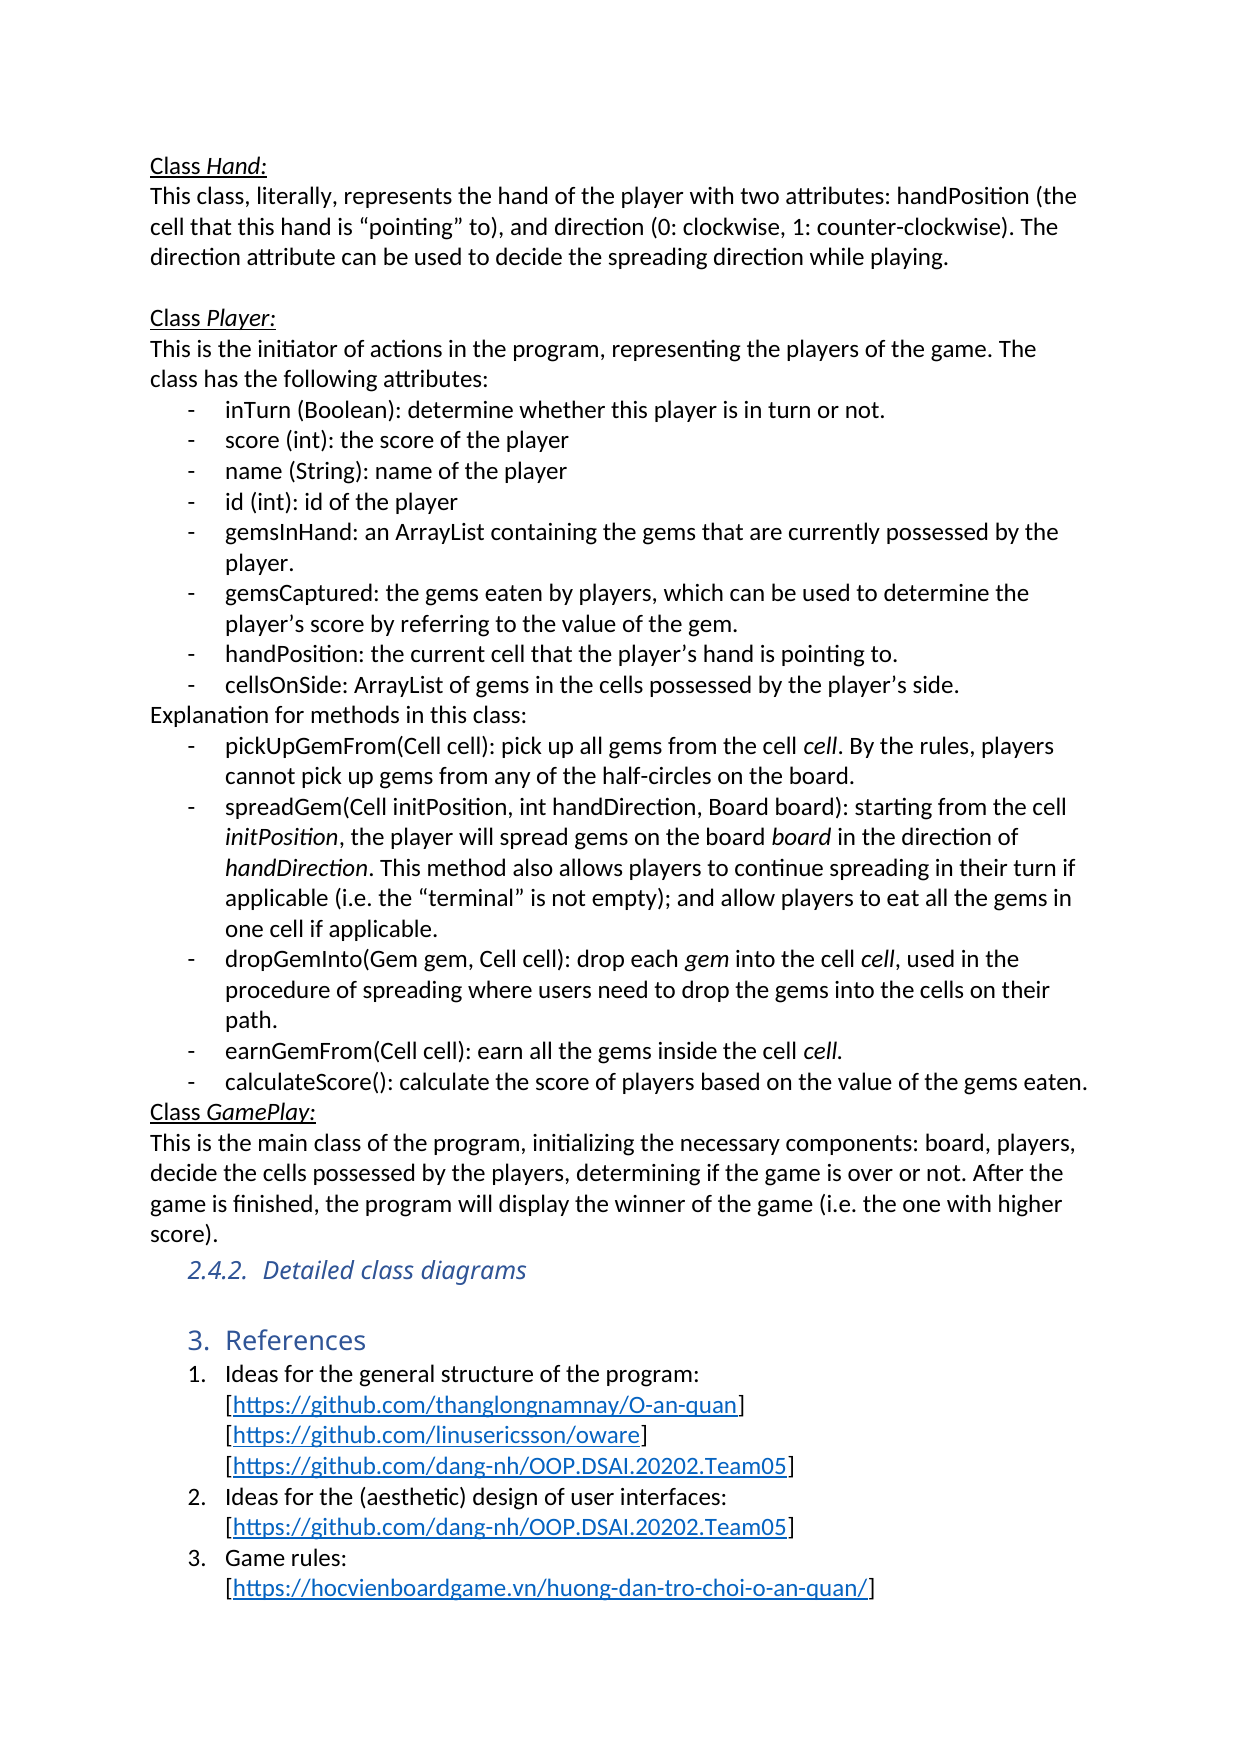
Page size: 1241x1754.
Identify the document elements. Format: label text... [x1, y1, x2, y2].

text Class Hand: [150, 150, 1090, 181]
subtitle References [187, 1322, 1090, 1358]
subtitle Detailed class diagrams [187, 1253, 1090, 1287]
list Ideas for the general structure of the program: [https://github.com/thanglongnamnay/O-an-quan] [187, 1358, 1090, 1419]
list name (String): name of the player [187, 455, 1090, 486]
list spreadGem(Cell initPosition, int handDirection, Board board): starting from the cell initPosition, the player will spread gems on the board board in the direction of handDirection. This method also allows players to continue spreading in their turn if applicable (i.e. the “terminal” is not empty); and allow players to eat all the gems in one cell if applicable. [187, 791, 1090, 943]
text [https://hocvienboardgame.vn/huong-dan-tro-choi-o-an-quan/] [187, 1572, 1090, 1603]
list Game rules: [187, 1542, 1090, 1572]
list handPosition: the current cell that the player’s hand is pointing to. [187, 638, 1090, 669]
list calculateScore(): calculate the score of players based on the value of the gems eaten. [187, 1066, 1090, 1096]
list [225, 1511, 1090, 1542]
list gemsCaptured: the gems eaten by players, which can be used to determine the player’s score by referring to the value of the gem. [187, 577, 1090, 638]
list pickUpGemFrom(Cell cell): pick up all gems from the cell cell. By the rules, players cannot pick up gems from any of the half-circles on the board. [187, 730, 1090, 791]
list score (int): the score of the player [187, 425, 1090, 455]
list Ideas for the (aesthetic) design of user interfaces: [187, 1481, 1090, 1511]
text This is the main class of the program, initializing the necessary components: board, players, decide the cells possessed by the players, determining if the game is over or not. After the game is finished, the program will display the winner of the game (i.e. the one with higher score). [150, 1127, 1090, 1249]
text This is the initiator of actions in the program, representing the players of the game. The class has the following attributes: [150, 333, 1090, 394]
list earnGemFrom(Cell cell): earn all the gems inside the cell cell. [187, 1035, 1090, 1066]
list dropGemInto(Gem gem, Cell cell): drop each gem into the cell cell, used in the procedure of spreading where users need to drop the gems into the cells on their path. [187, 943, 1090, 1035]
list id (int): id of the player [187, 486, 1090, 516]
text [https://github.com/linusericsson/oware] [225, 1419, 1090, 1450]
text This class, literally, represents the hand of the player with two attributes: handPosition (the cell that this hand is “pointing” to), and direction (0: clockwise, 1: counter-clockwise). The direction attribute can be used to decide the spreading direction while playing. [150, 181, 1090, 272]
text [https://github.com/dang-nh/OOP.DSAI.20202.Team05] [225, 1450, 1090, 1481]
list inTurn (Boolean): determine whether this player is in turn or not. [187, 394, 1090, 425]
text Class Player: [150, 303, 1090, 333]
text Class GamePlay: [150, 1096, 1090, 1127]
list cellsOnSide: ArrayList of gems in the cells possessed by the player’s side. [187, 669, 1090, 699]
list gemsInHand: an ArrayList containing the gems that are currently possessed by the player. [187, 516, 1090, 577]
text Explanation for methods in this class: [150, 699, 1090, 730]
